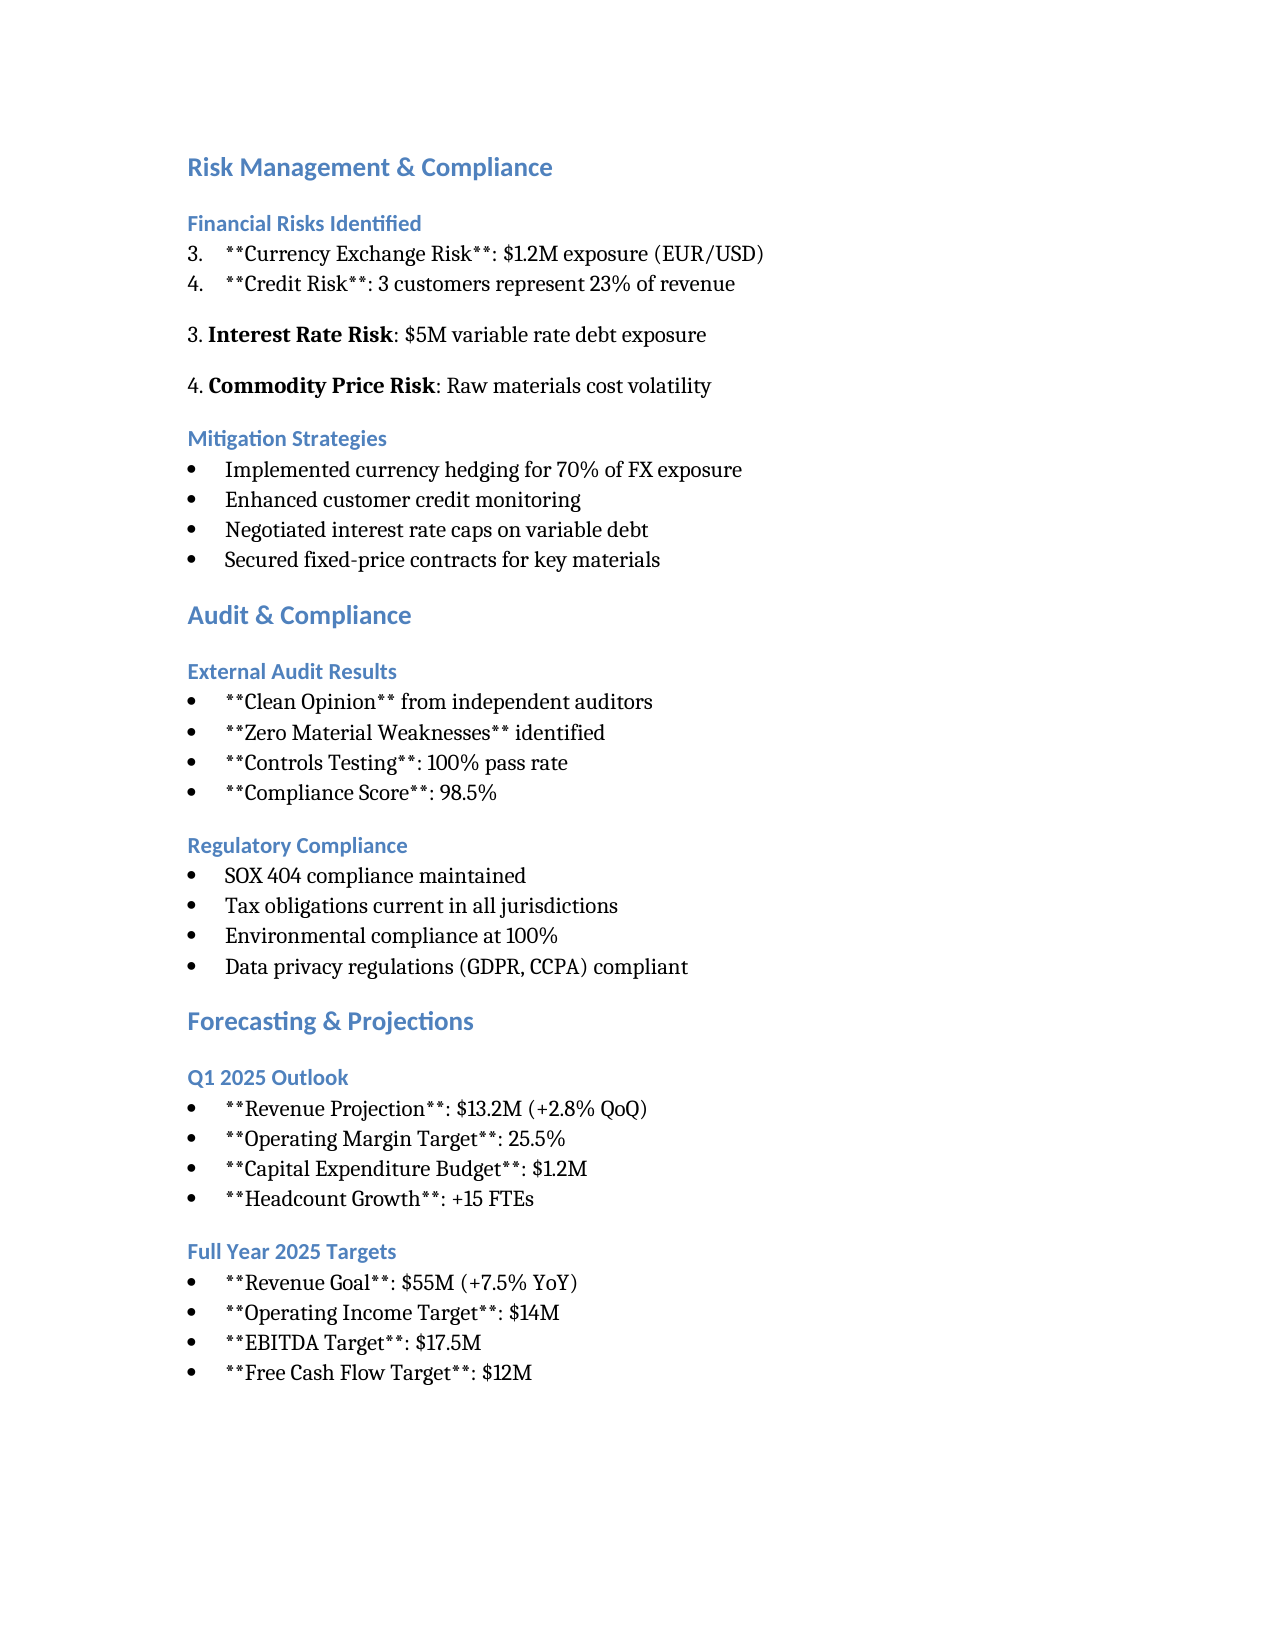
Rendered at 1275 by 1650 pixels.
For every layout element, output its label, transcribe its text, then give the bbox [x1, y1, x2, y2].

subtitle Financial Risks Identified [187, 209, 1087, 237]
subtitle Mitigation Strategies [187, 424, 1087, 452]
subtitle Audit & Compliance [187, 598, 1087, 631]
list **Revenue Projection**: $13.2M (+2.8% QoQ) [187, 1096, 1087, 1122]
subtitle External Audit Results [187, 657, 1087, 685]
list **Operating Margin Target**: 25.5% [187, 1126, 1087, 1152]
list **Revenue Goal**: $55M (+7.5% YoY) [187, 1269, 1087, 1296]
list Enhanced customer credit monitoring [187, 487, 1087, 513]
list **Headcount Growth**: +15 FTEs [187, 1186, 1087, 1212]
list **Controls Testing**: 100% pass rate [187, 749, 1087, 776]
list **Currency Exchange Risk**: $1.2M exposure (EUR/USD) [187, 241, 1087, 267]
list **Clean Opinion** from independent auditors [187, 689, 1087, 715]
list SOX 404 compliance maintained [187, 863, 1087, 889]
list **Compliance Score**: 98.5% [187, 780, 1087, 806]
list **EBITDA Target**: $17.5M [187, 1330, 1087, 1356]
list Secured fixed-price contracts for key materials [187, 547, 1087, 573]
list **Credit Risk**: 3 customers represent 23% of revenue [187, 271, 1087, 297]
text 4. Commodity Price Risk: Raw materials cost volatility [187, 373, 1087, 399]
list **Free Cash Flow Target**: $12M [187, 1360, 1087, 1386]
list **Capital Expenditure Budget**: $1.2M [187, 1156, 1087, 1182]
subtitle Regulatory Compliance [187, 831, 1087, 859]
list Implemented currency hedging for 70% of FX exposure [187, 456, 1087, 483]
list Tax obligations current in all jurisdictions [187, 893, 1087, 919]
list **Zero Material Weaknesses** identified [187, 719, 1087, 746]
list Environmental compliance at 100% [187, 923, 1087, 950]
text 3. Interest Rate Risk: $5M variable rate debt exposure [187, 322, 1087, 348]
subtitle Full Year 2025 Targets [187, 1237, 1087, 1265]
list Data privacy regulations (GDPR, CCPA) compliant [187, 953, 1087, 980]
subtitle Risk Management & Compliance [187, 150, 1087, 183]
subtitle Q1 2025 Outlook [187, 1063, 1087, 1091]
list **Operating Income Target**: $14M [187, 1299, 1087, 1326]
list Negotiated interest rate caps on variable debt [187, 517, 1087, 543]
subtitle Forecasting & Projections [187, 1004, 1087, 1038]
